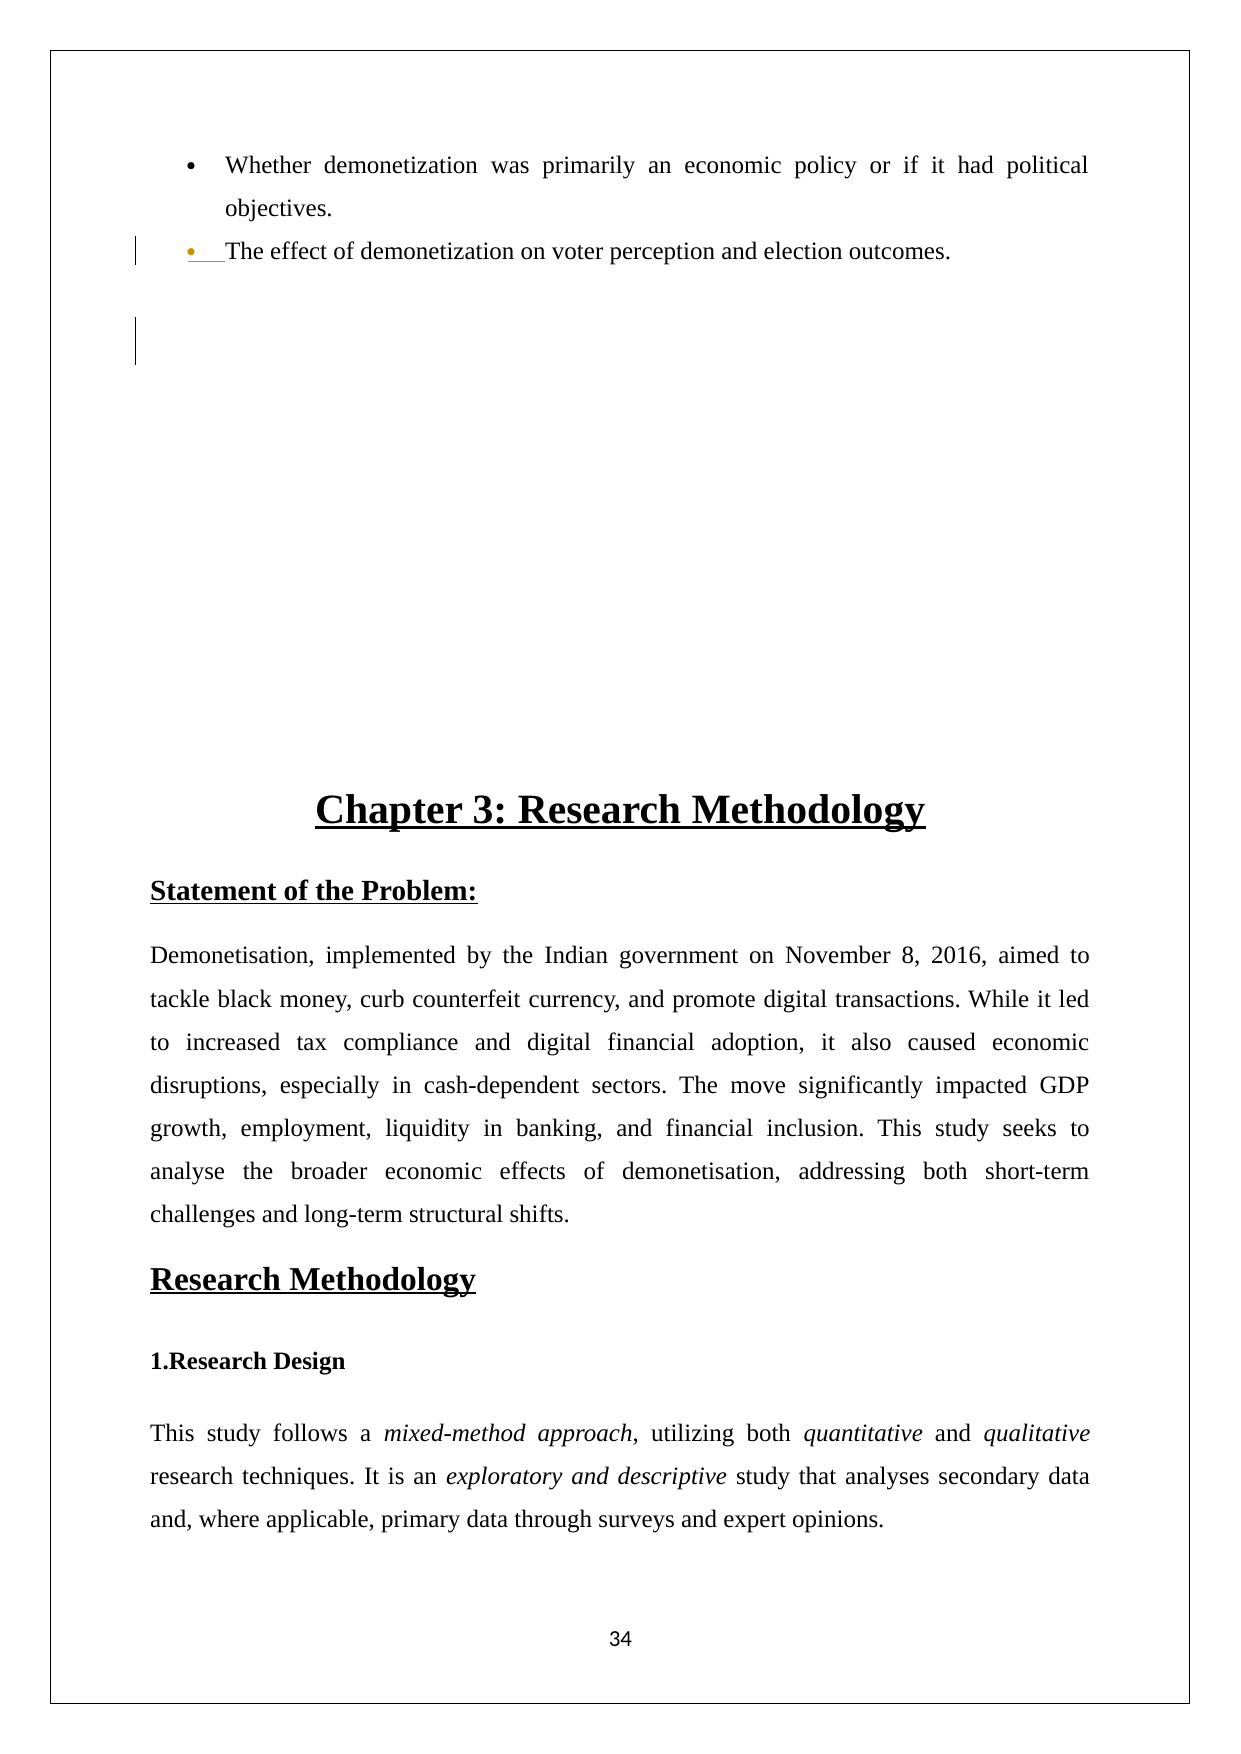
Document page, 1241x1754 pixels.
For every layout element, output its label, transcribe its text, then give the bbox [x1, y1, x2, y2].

text 1.Research Design [150, 1346, 1090, 1374]
text Chapter 3: Research Methodology [150, 785, 1090, 833]
list Whether demonetization was primarily an economic policy or if it had political objectives. [187, 150, 1090, 222]
text Research Methodology [150, 1259, 1090, 1297]
list The effect of demonetization on voter perception and election outcomes. [187, 236, 1090, 265]
text Demonetisation, implemented by the Indian government on November 8, 2016, aimed to tackle black money, curb counterfeit currency, and promote digital transactions. While it led to increased tax compliance and digital financial adoption, it also caused economic disruptions, especially in cash-dependent sectors. The move significantly impacted GDP growth, employment, liquidity in banking, and financial inclusion. This study seeks to analyse the broader economic effects of demonetisation, addressing both short-term challenges and long-term structural shifts. [150, 941, 1090, 1228]
text Statement of the Problem: [150, 873, 1090, 907]
text This study follows a mixed-method approach, utilizing both quantitative and qualitative research techniques. It is an exploratory and descriptive study that analyses secondary data and, where applicable, primary data through surveys and expert opinions. [150, 1418, 1090, 1533]
